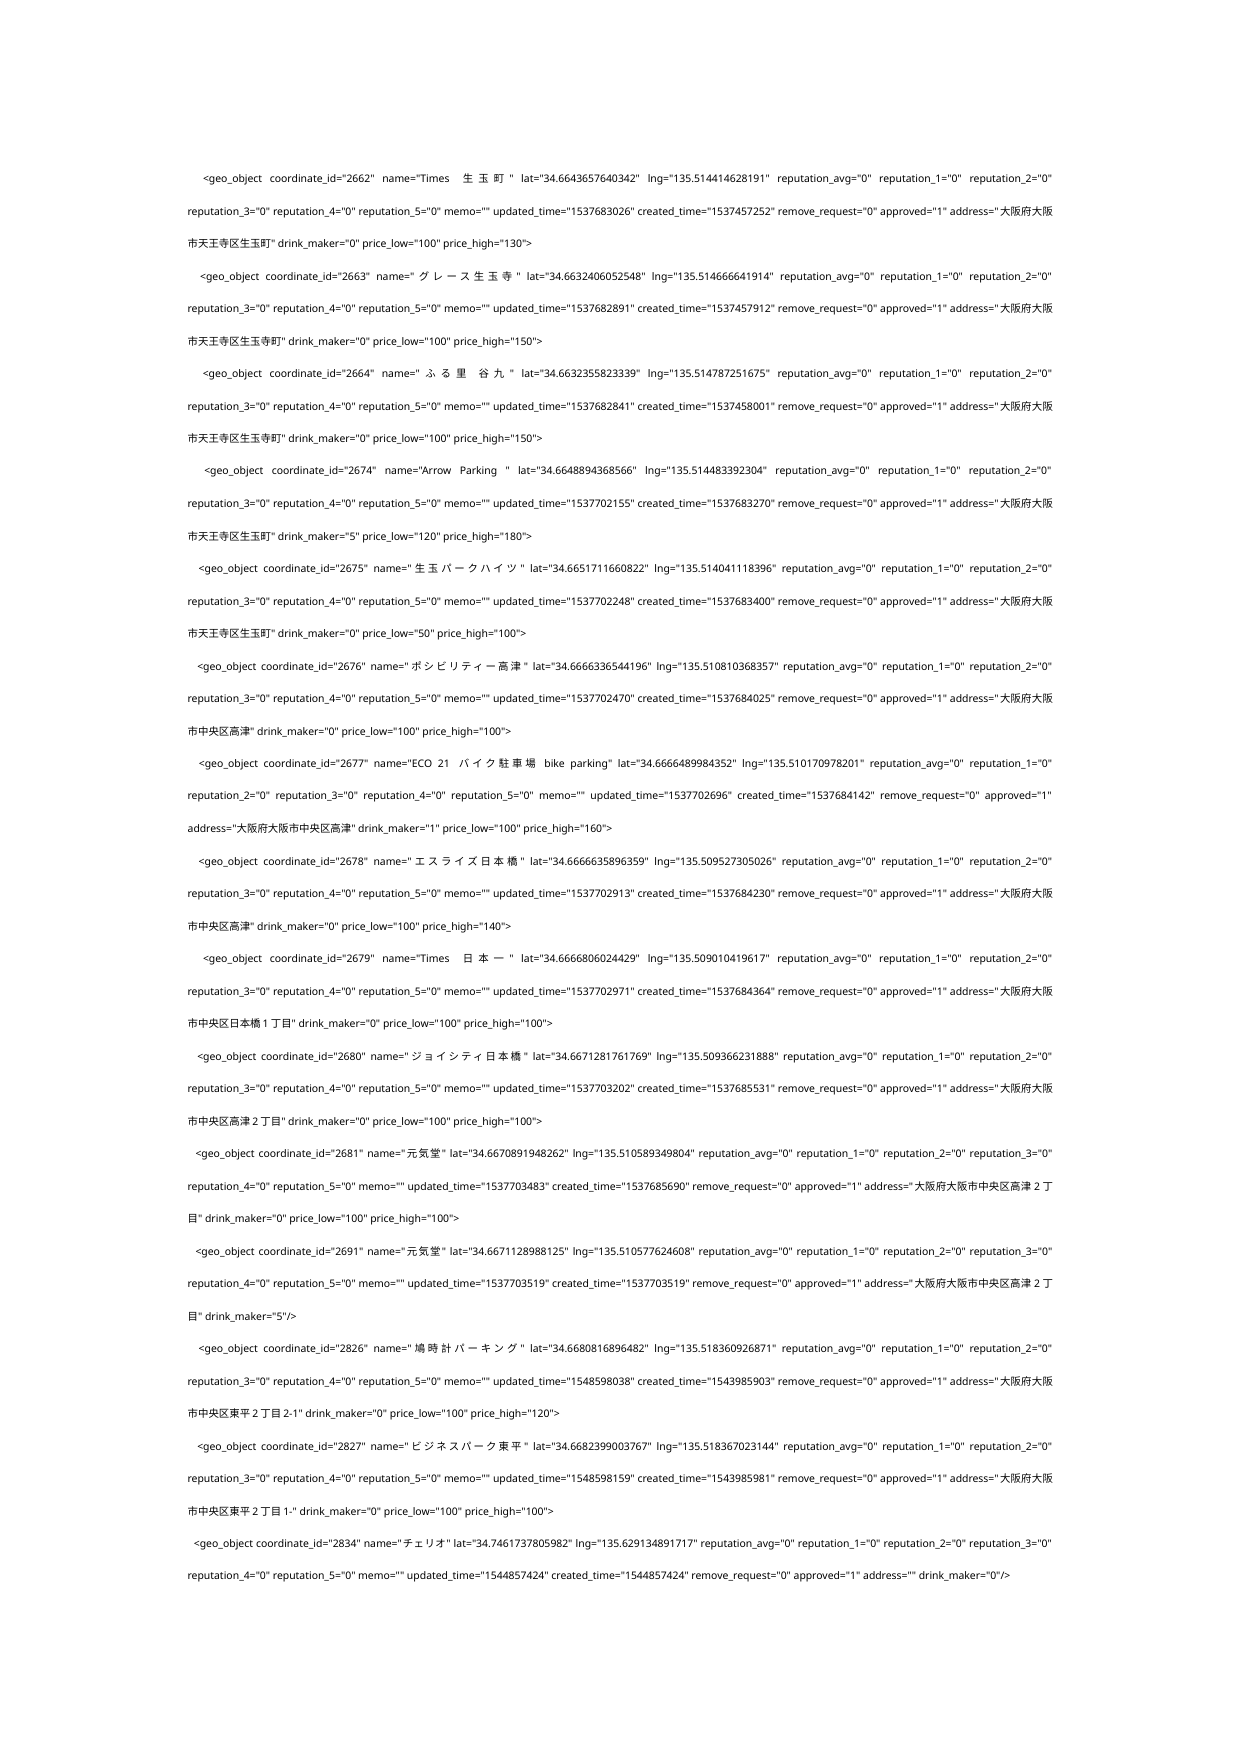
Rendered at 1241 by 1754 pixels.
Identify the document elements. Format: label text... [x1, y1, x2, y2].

text <geo_object coordinate_id="2681" name="元気堂" lat="34.6670891948262" lng="135.510589349804" reputation_avg="0" reputation_1="0" reputation_2="0" reputation_3="0" reputation_4="0" reputation_5="0" memo="" updated_time="1537703483" created_time="1537685690" remove_request="0" approved="1" address="大阪府大阪市中央区高津2丁目" drink_maker="0" price_low="100" price_high="100"> [187, 1137, 1053, 1234]
text <geo_object coordinate_id="2678" name="エスライズ日本橋" lat="34.6666635896359" lng="135.509527305026" reputation_avg="0" reputation_1="0" reputation_2="0" reputation_3="0" reputation_4="0" reputation_5="0" memo="" updated_time="1537702913" created_time="1537684230" remove_request="0" approved="1" address="大阪府大阪市中央区高津" drink_maker="0" price_low="100" price_high="140"> [187, 844, 1053, 942]
text <geo_object coordinate_id="2675" name="生玉パークハイツ" lat="34.6651711660822" lng="135.514041118396" reputation_avg="0" reputation_1="0" reputation_2="0" reputation_3="0" reputation_4="0" reputation_5="0" memo="" updated_time="1537702248" created_time="1537683400" remove_request="0" approved="1" address="大阪府大阪市天王寺区生玉町" drink_maker="0" price_low="50" price_high="100"> [187, 552, 1053, 649]
text <geo_object coordinate_id="2680" name="ジョイシティ日本橋" lat="34.6671281761769" lng="135.509366231888" reputation_avg="0" reputation_1="0" reputation_2="0" reputation_3="0" reputation_4="0" reputation_5="0" memo="" updated_time="1537703202" created_time="1537685531" remove_request="0" approved="1" address="大阪府大阪市中央区高津2丁目" drink_maker="0" price_low="100" price_high="100"> [187, 1039, 1053, 1137]
text <geo_object coordinate_id="2664" name="ふる里 谷九" lat="34.6632355823339" lng="135.514787251675" reputation_avg="0" reputation_1="0" reputation_2="0" reputation_3="0" reputation_4="0" reputation_5="0" memo="" updated_time="1537682841" created_time="1537458001" remove_request="0" approved="1" address="大阪府大阪市天王寺区生玉寺町" drink_maker="0" price_low="100" price_high="150"> [187, 357, 1053, 454]
text <geo_object coordinate_id="2662" name="Times 生玉町" lat="34.6643657640342" lng="135.514414628191" reputation_avg="0" reputation_1="0" reputation_2="0" reputation_3="0" reputation_4="0" reputation_5="0" memo="" updated_time="1537683026" created_time="1537457252" remove_request="0" approved="1" address="大阪府大阪市天王寺区生玉町" drink_maker="0" price_low="100" price_high="130"> [187, 162, 1053, 259]
text <geo_object coordinate_id="2827" name="ビジネスパーク東平" lat="34.6682399003767" lng="135.518367023144" reputation_avg="0" reputation_1="0" reputation_2="0" reputation_3="0" reputation_4="0" reputation_5="0" memo="" updated_time="1548598159" created_time="1543985981" remove_request="0" approved="1" address="大阪府大阪市中央区東平2丁目1-" drink_maker="0" price_low="100" price_high="100"> [187, 1429, 1053, 1527]
text <geo_object coordinate_id="2826" name="鳩時計パーキング" lat="34.6680816896482" lng="135.518360926871" reputation_avg="0" reputation_1="0" reputation_2="0" reputation_3="0" reputation_4="0" reputation_5="0" memo="" updated_time="1548598038" created_time="1543985903" remove_request="0" approved="1" address="大阪府大阪市中央区東平2丁目2-1" drink_maker="0" price_low="100" price_high="120"> [187, 1332, 1053, 1429]
text <geo_object coordinate_id="2691" name="元気堂" lat="34.6671128988125" lng="135.510577624608" reputation_avg="0" reputation_1="0" reputation_2="0" reputation_3="0" reputation_4="0" reputation_5="0" memo="" updated_time="1537703519" created_time="1537703519" remove_request="0" approved="1" address="大阪府大阪市中央区高津2丁目" drink_maker="5"/> [187, 1234, 1053, 1332]
text <geo_object coordinate_id="2676" name="ポシビリティー高津" lat="34.6666336544196" lng="135.510810368357" reputation_avg="0" reputation_1="0" reputation_2="0" reputation_3="0" reputation_4="0" reputation_5="0" memo="" updated_time="1537702470" created_time="1537684025" remove_request="0" approved="1" address="大阪府大阪市中央区高津" drink_maker="0" price_low="100" price_high="100"> [187, 649, 1053, 747]
text <geo_object coordinate_id="2834" name="チェリオ" lat="34.7461737805982" lng="135.629134891717" reputation_avg="0" reputation_1="0" reputation_2="0" reputation_3="0" reputation_4="0" reputation_5="0" memo="" updated_time="1544857424" created_time="1544857424" remove_request="0" approved="1" address="" drink_maker="0"/> [187, 1527, 1053, 1592]
text <geo_object coordinate_id="2679" name="Times 日本一" lat="34.6666806024429" lng="135.509010419617" reputation_avg="0" reputation_1="0" reputation_2="0" reputation_3="0" reputation_4="0" reputation_5="0" memo="" updated_time="1537702971" created_time="1537684364" remove_request="0" approved="1" address="大阪府大阪市中央区日本橋1丁目" drink_maker="0" price_low="100" price_high="100"> [187, 942, 1053, 1039]
text <geo_object coordinate_id="2663" name="グレース生玉寺" lat="34.6632406052548" lng="135.514666641914" reputation_avg="0" reputation_1="0" reputation_2="0" reputation_3="0" reputation_4="0" reputation_5="0" memo="" updated_time="1537682891" created_time="1537457912" remove_request="0" approved="1" address="大阪府大阪市天王寺区生玉寺町" drink_maker="0" price_low="100" price_high="150"> [187, 259, 1053, 357]
text <geo_object coordinate_id="2674" name="Arrow Parking " lat="34.6648894368566" lng="135.514483392304" reputation_avg="0" reputation_1="0" reputation_2="0" reputation_3="0" reputation_4="0" reputation_5="0" memo="" updated_time="1537702155" created_time="1537683270" remove_request="0" approved="1" address="大阪府大阪市天王寺区生玉町" drink_maker="5" price_low="120" price_high="180"> [187, 454, 1053, 552]
text <geo_object coordinate_id="2677" name="ECO 21 バイク駐車場 bike parking" lat="34.6666489984352" lng="135.510170978201" reputation_avg="0" reputation_1="0" reputation_2="0" reputation_3="0" reputation_4="0" reputation_5="0" memo="" updated_time="1537702696" created_time="1537684142" remove_request="0" approved="1" address="大阪府大阪市中央区高津" drink_maker="1" price_low="100" price_high="160"> [187, 747, 1053, 844]
